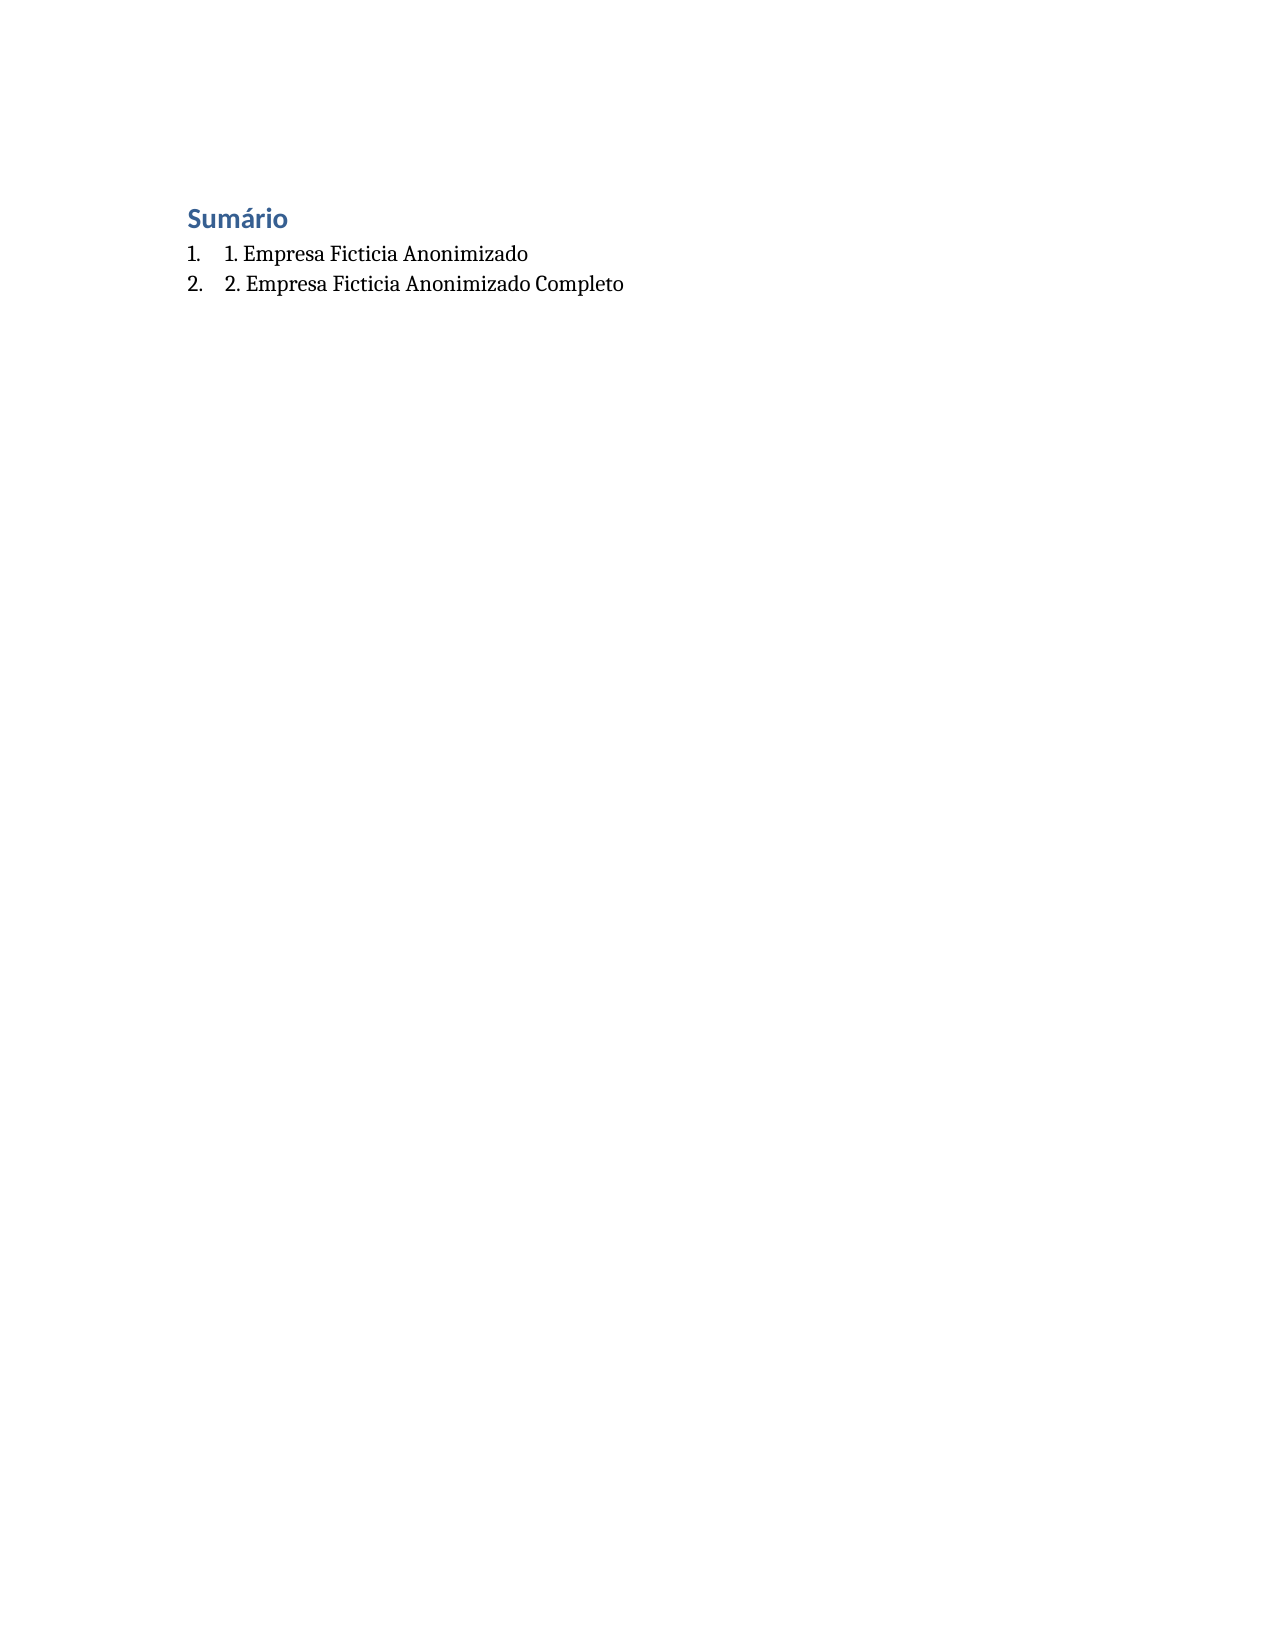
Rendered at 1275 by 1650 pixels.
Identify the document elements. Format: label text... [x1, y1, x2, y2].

list 1. Empresa Ficticia Anonimizado [187, 241, 1087, 267]
list 2. Empresa Ficticia Anonimizado Completo [187, 271, 1087, 297]
subtitle Sumário [187, 200, 1087, 236]
